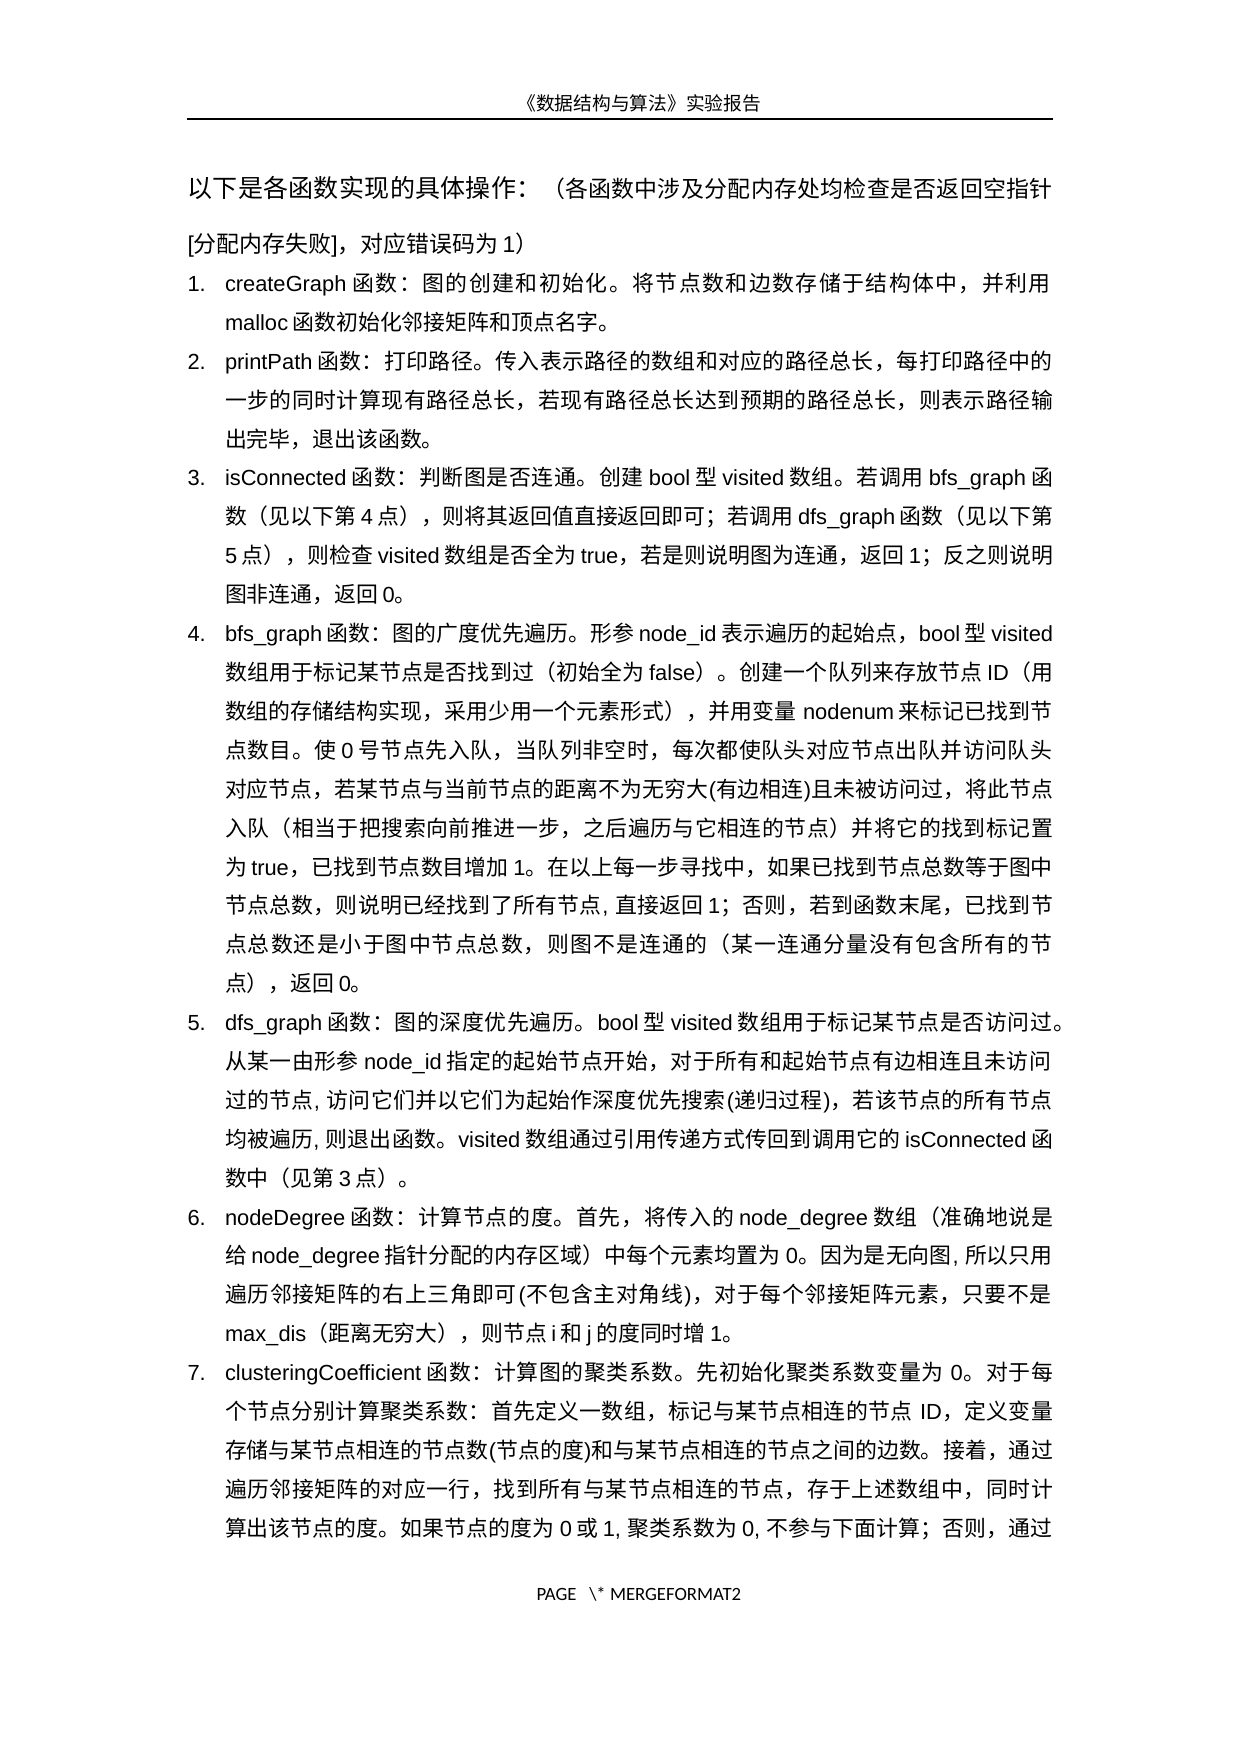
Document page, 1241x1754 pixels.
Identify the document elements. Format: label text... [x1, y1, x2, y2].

list nodeDegree函数：计算节点的度。首先，将传入的node_degree数组（准确地说是给node_degree指针分配的内存区域）中每个元素均置为0。因为是无向图, 所以只用遍历邻接矩阵的右上三角即可(不包含主对角线)，对于每个邻接矩阵元素，只要不是max_dis（距离无穷大），则节点i和j的度同时增1。 [187, 1198, 1053, 1349]
text 以下是各函数实现的具体操作：（各函数中涉及分配内存处均检查是否返回空指针[分配内存失败]，对应错误码为1） [187, 153, 1053, 260]
list printPath函数：打印路径。传入表示路径的数组和对应的路径总长，每打印路径中的一步的同时计算现有路径总长，若现有路径总长达到预期的路径总长，则表示路径输出完毕，退出该函数。 [187, 342, 1053, 454]
list dfs_graph函数：图的深度优先遍历。bool型visited数组用于标记某节点是否访问过。从某一由形参node_id指定的起始节点开始，对于所有和起始节点有边相连且未访问过的节点, 访问它们并以它们为起始作深度优先搜索(递归过程)，若该节点的所有节点均被遍历, 则退出函数。visited数组通过引用传递方式传回到调用它的isConnected函数中（见第3点）。 [187, 1004, 1053, 1194]
list isConnected函数：判断图是否连通。创建bool型visited数组。若调用bfs_graph函数（见以下第4点），则将其返回值直接返回即可；若调用dfs_graph函数（见以下第5点），则检查visited数组是否全为true，若是则说明图为连通，返回1；反之则说明图非连通，返回0。 [187, 459, 1053, 610]
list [187, 1354, 1053, 1544]
list bfs_graph函数：图的广度优先遍历。形参node_id表示遍历的起始点，bool型visited数组用于标记某节点是否找到过（初始全为false）。创建一个队列来存放节点ID（用数组的存储结构实现，采用少用一个元素形式），并用变量nodenum来标记已找到节点数目。使0号节点先入队，当队列非空时，每次都使队头对应节点出队并访问队头对应节点，若某节点与当前节点的距离不为无穷大(有边相连)且未被访问过，将此节点入队（相当于把搜索向前推进一步，之后遍历与它相连的节点）并将它的找到标记置为true，已找到节点数目增加1。在以上每一步寻找中，如果已找到节点总数等于图中节点总数，则说明已经找到了所有节点, 直接返回1；否则，若到函数末尾，已找到节点总数还是小于图中节点总数，则图不是连通的（某一连通分量没有包含所有的节点），返回0。 [187, 614, 1053, 999]
list createGraph函数：图的创建和初始化。将节点数和边数存储于结构体中，并利用malloc函数初始化邻接矩阵和顶点名字。 [187, 265, 1053, 338]
